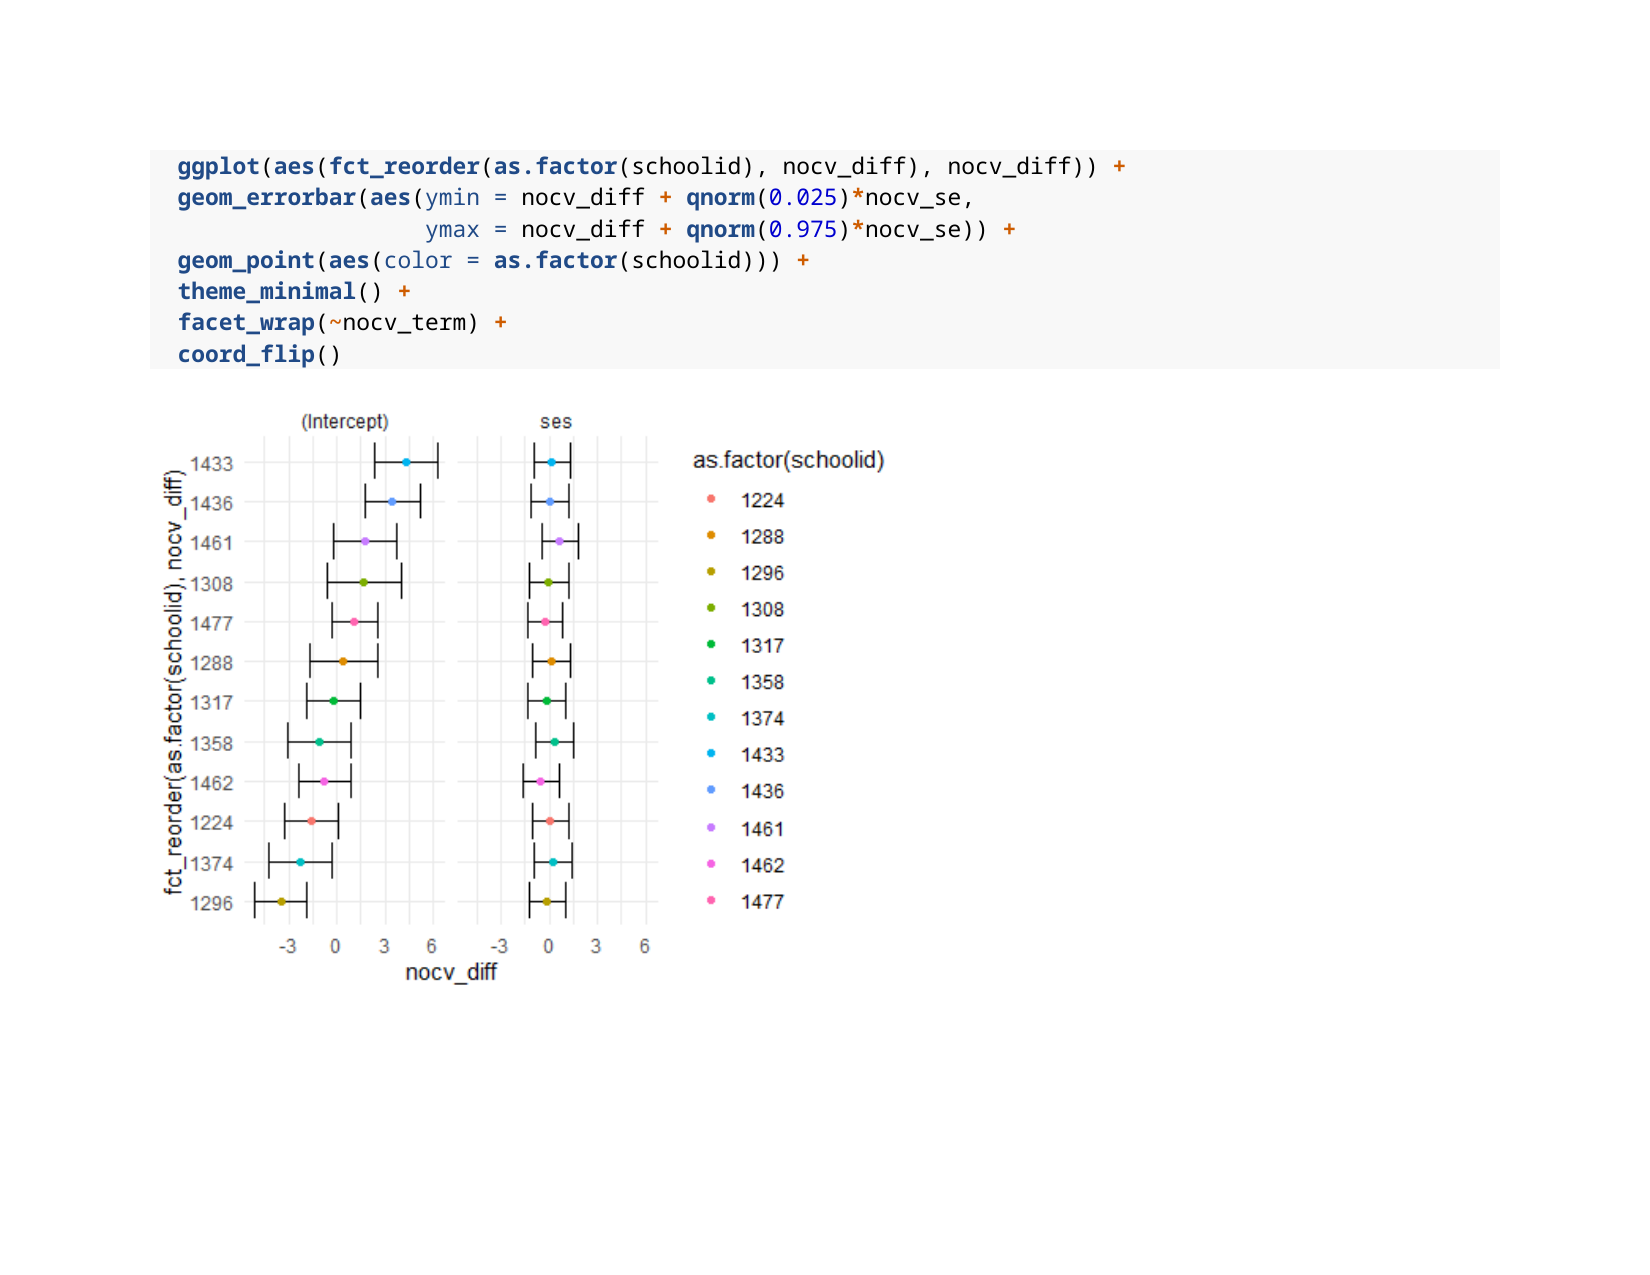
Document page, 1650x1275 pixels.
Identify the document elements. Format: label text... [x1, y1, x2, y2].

picture [150, 389, 908, 996]
